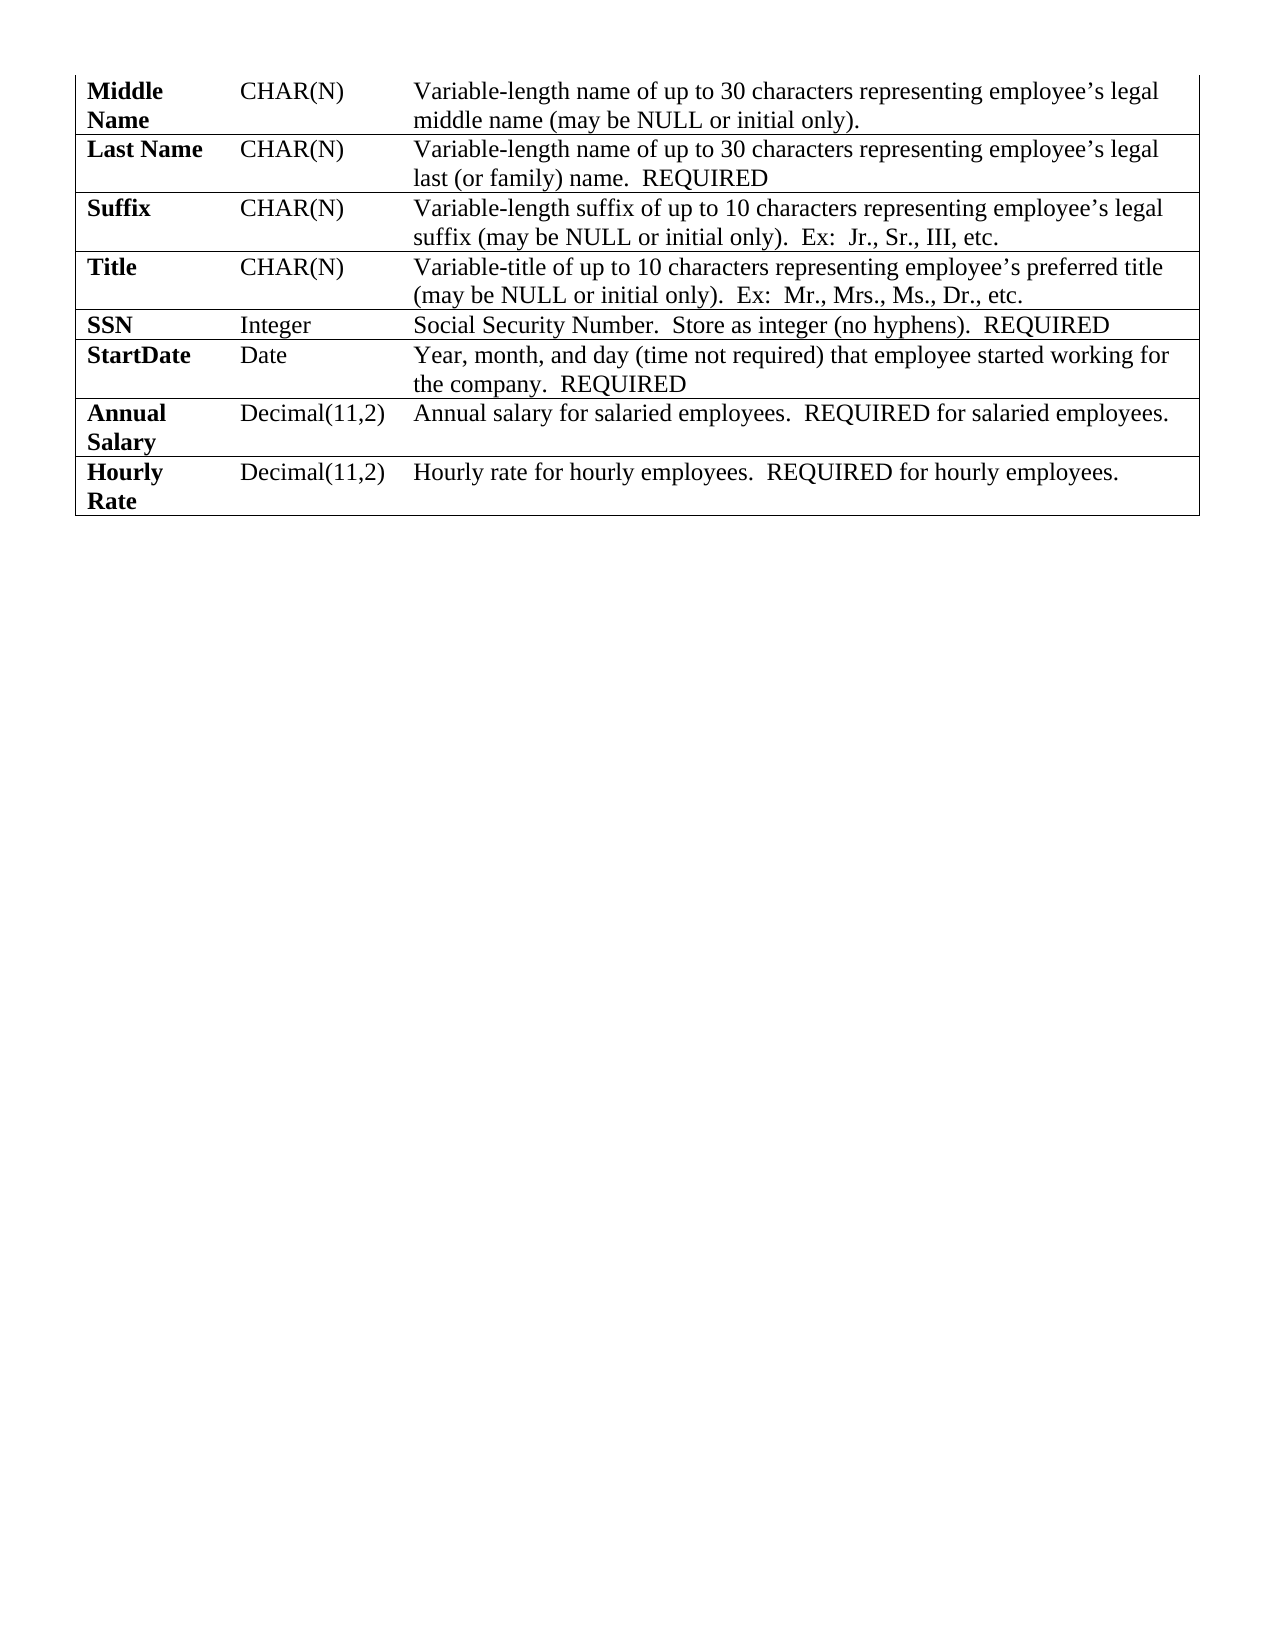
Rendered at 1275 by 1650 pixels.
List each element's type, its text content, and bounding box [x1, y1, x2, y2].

table_cell Annual Salary [76, 399, 229, 456]
table_cell Middle Name [76, 75, 229, 133]
table_cell CHAR(N) [229, 252, 402, 309]
table_cell Hourly Rate [76, 457, 229, 514]
table_cell Hourly rate for hourly employees. REQUIRED for hourly employees. [402, 457, 1199, 514]
table_cell CHAR(N) [229, 75, 402, 133]
table_cell Suffix [76, 193, 229, 251]
table_cell CHAR(N) [229, 135, 402, 192]
table_cell Decimal(11,2) [229, 399, 402, 456]
table_cell Annual salary for salaried employees. REQUIRED for salaried employees. [402, 399, 1199, 456]
table_cell Variable-length suffix of up to 10 characters representing employee’s legal suffix (may be NULL or initial only). Ex: Jr., Sr., III, etc. [402, 193, 1199, 251]
table_cell Variable-length name of up to 30 characters representing employee’s legal last (or family) name. REQUIRED [402, 135, 1199, 192]
table_cell Decimal(11,2) [229, 457, 402, 514]
table_cell Title [76, 252, 229, 309]
table_cell StartDate [76, 340, 229, 397]
table_cell CHAR(N) [229, 193, 402, 251]
table_cell Social Security Number. Store as integer (no hyphens). REQUIRED [402, 310, 1199, 339]
table_cell Variable-length name of up to 30 characters representing employee’s legal middle name (may be NULL or initial only). [402, 75, 1199, 133]
table_cell Last Name [76, 135, 229, 192]
table_cell Date [229, 340, 402, 397]
table_cell SSN [76, 310, 229, 339]
table_cell Variable-title of up to 10 characters representing employee’s preferred title (may be NULL or initial only). Ex: Mr., Mrs., Ms., Dr., etc. [402, 252, 1199, 309]
table_cell Year, month, and day (time not required) that employee started working for the company. REQUIRED [402, 340, 1199, 397]
table_cell Integer [229, 310, 402, 339]
